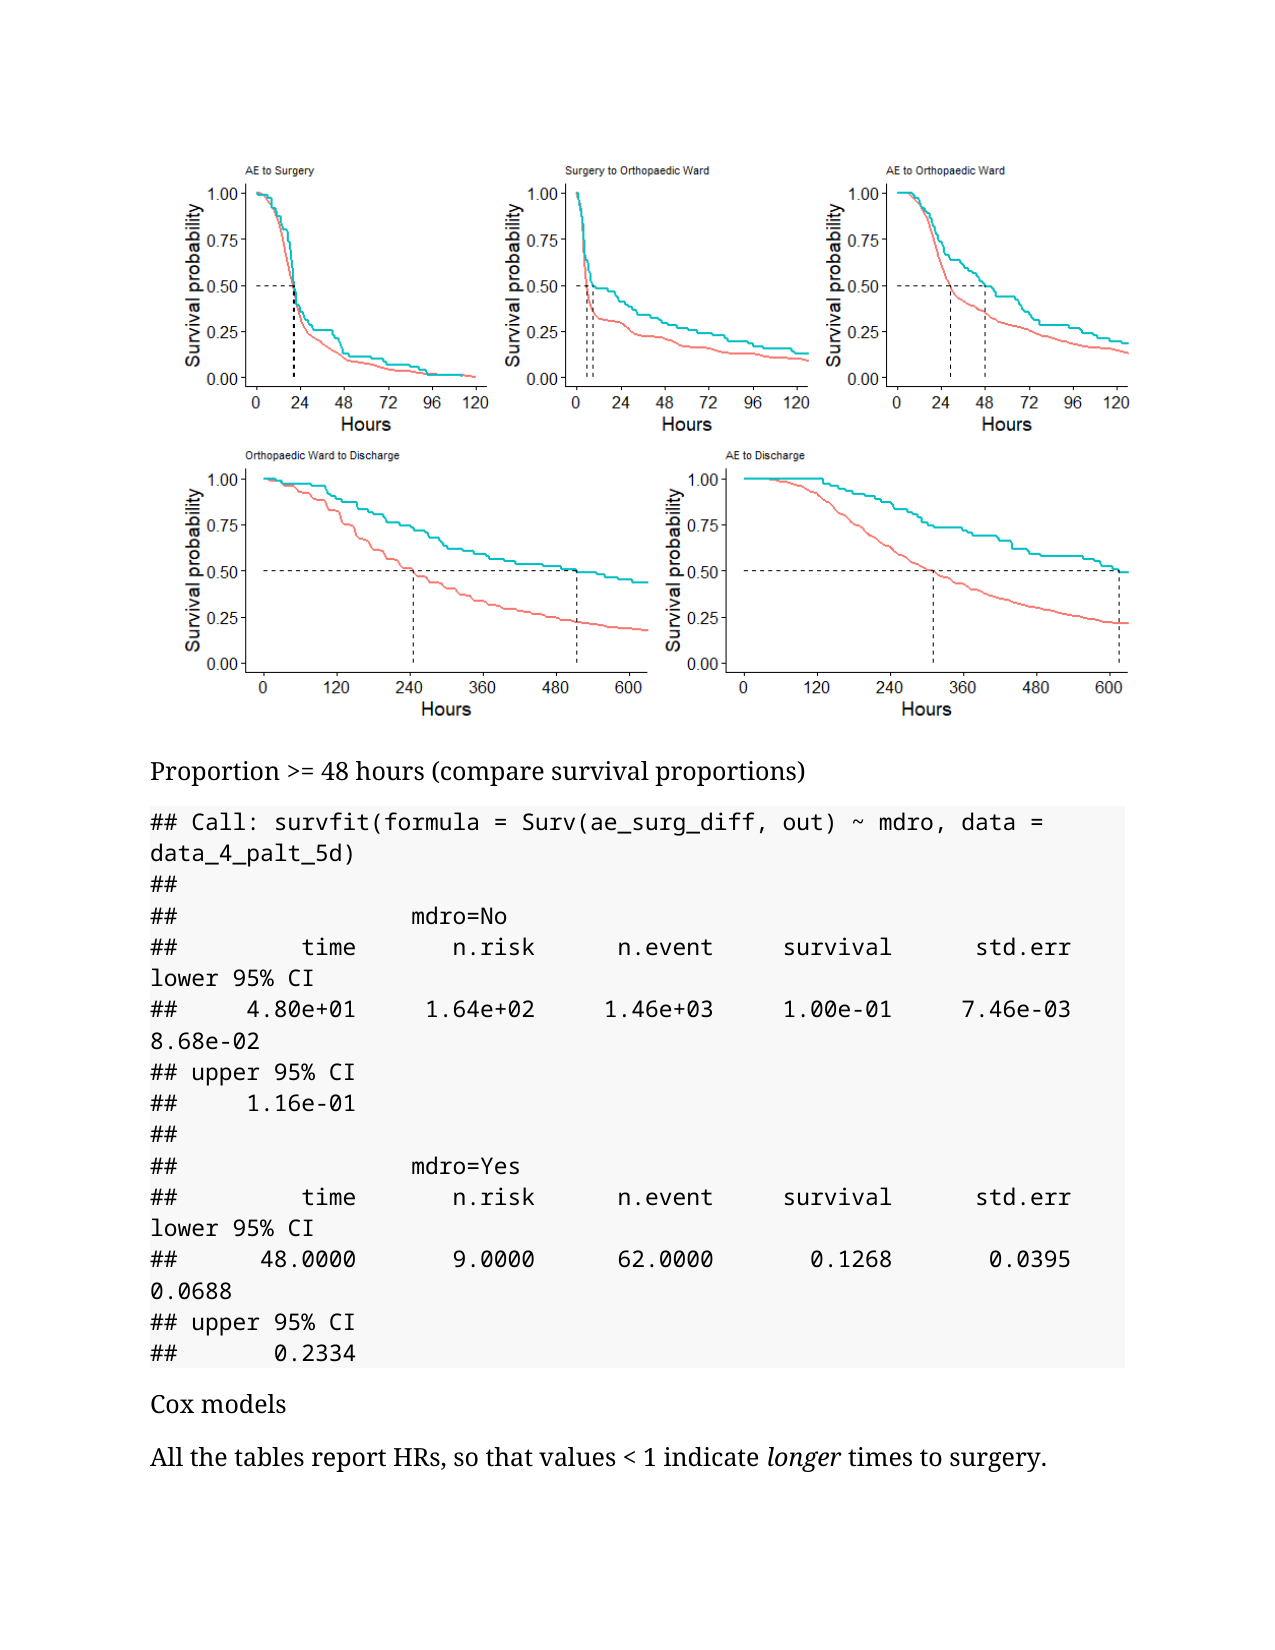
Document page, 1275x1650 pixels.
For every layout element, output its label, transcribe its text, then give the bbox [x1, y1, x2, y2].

text All the tables report HRs, so that values < 1 indicate longer times to surgery. [150, 1440, 1125, 1474]
text Cox models [150, 1387, 1125, 1421]
text Proportion >= 48 hours (compare survival proportions) [150, 753, 1125, 787]
text ## Call: survfit(formula = Surv(ae_surg_diff, out) ~ mdro, data = data_4_palt_5d) ## ## mdro=No ## time n.risk n.event survival std.err lower 95% CI ## 4.80e+01 1.64e+02 1.46e+03 1.00e-01 7.46e-03 8.68e-02 ## upper 95% CI ## 1.16e-01 ## ## mdro=Yes ## time n.risk n.event survival std.err lower 95% CI ## 48.0000 9.0000 62.0000 0.1268 0.0395 0.0688 ## upper 95% CI ## 0.2334 [150, 806, 1125, 1368]
picture [168, 150, 1144, 735]
